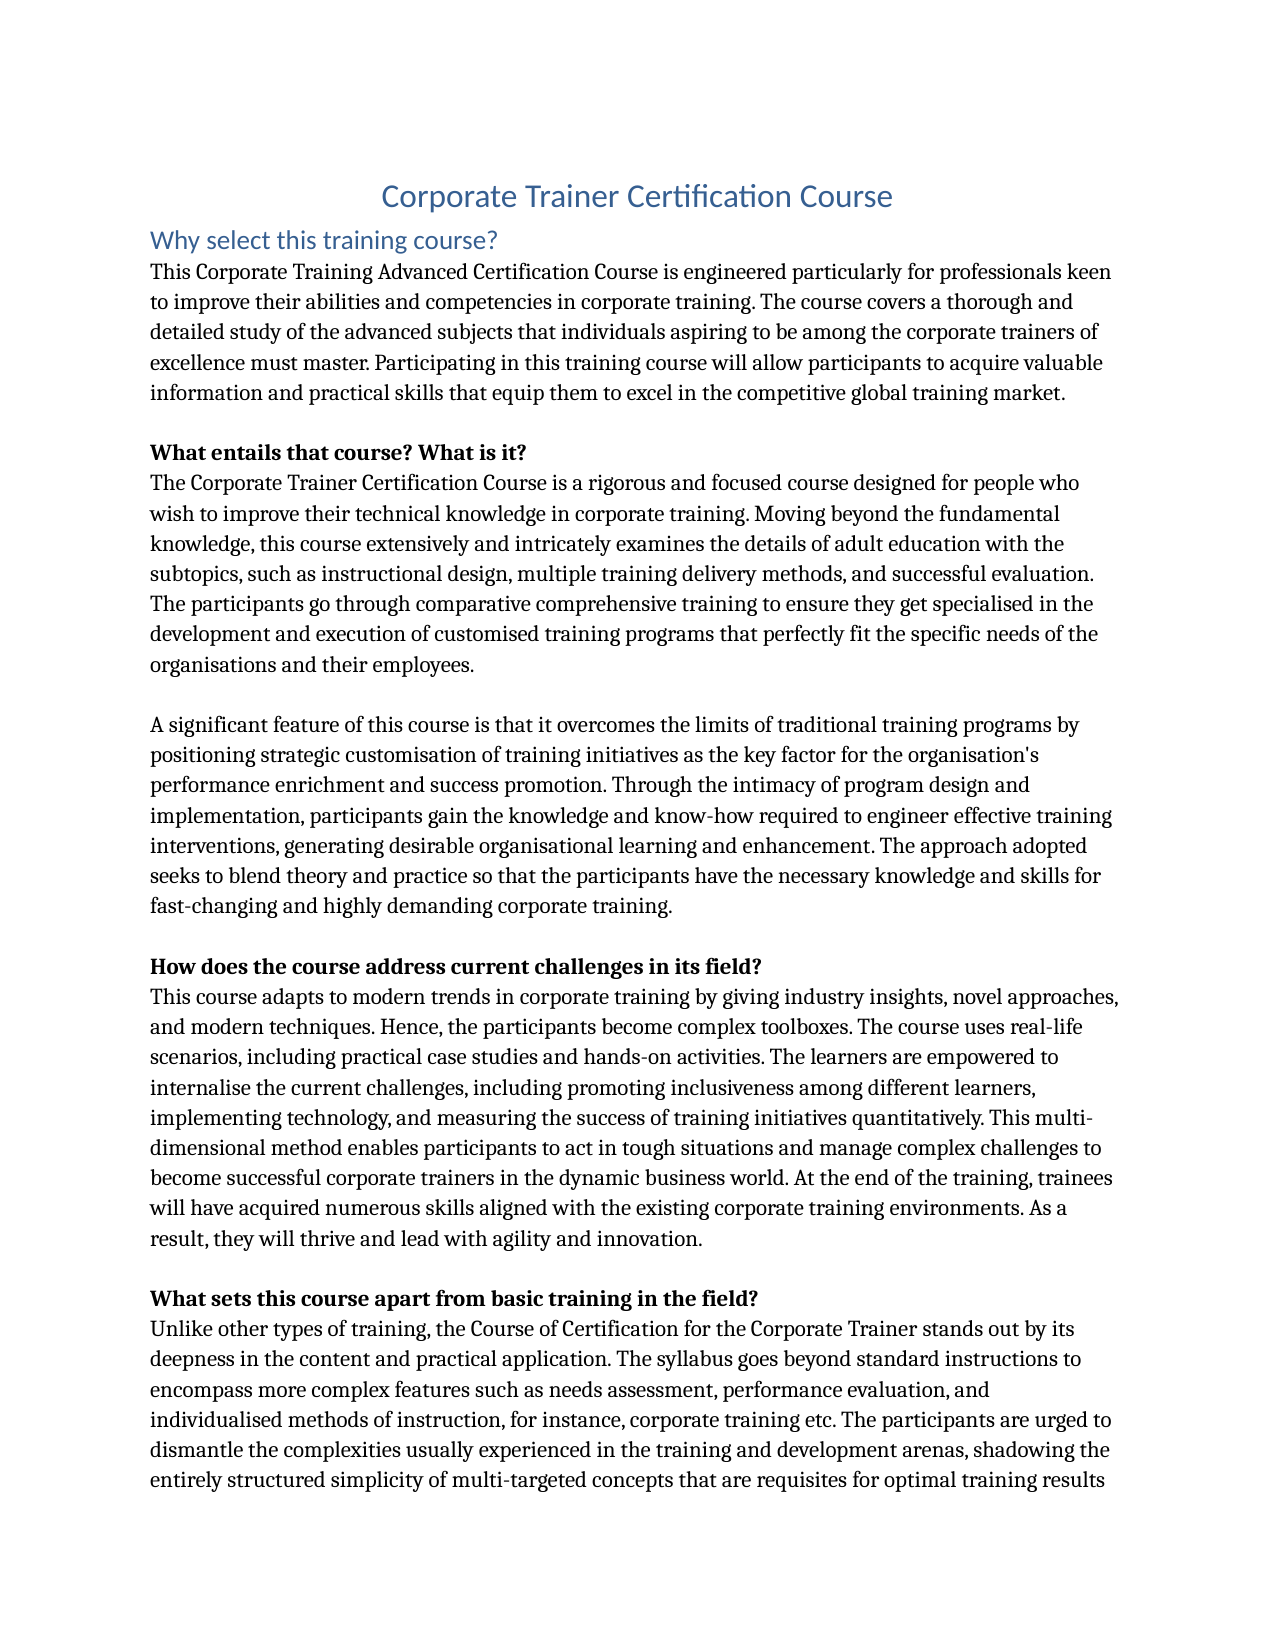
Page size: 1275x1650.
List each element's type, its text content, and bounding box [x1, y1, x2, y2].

text How does the course address current challenges in its field? [150, 953, 1125, 980]
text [150, 1316, 1125, 1493]
text This Corporate Training Advanced Certification Course is engineered particularly for professionals keen to improve their abilities and competencies in corporate training. The course covers a thorough and detailed study of the advanced subjects that individuals aspiring to be among the corporate trainers of excellence must master. Participating in this training course will allow participants to acquire valuable information and practical skills that equip them to excel in the competitive global training market. [150, 259, 1125, 406]
text The Corporate Trainer Certification Course is a rigorous and focused course designed for people who wish to improve their technical knowledge in corporate training. Moving beyond the fundamental knowledge, this course extensively and intricately examines the details of adult education with the subtopics, such as instructional design, multiple training delivery methods, and successful evaluation. The participants go through comparative comprehensive training to ensure they get specialised in the development and execution of customised training programs that perfectly fit the specific needs of the organisations and their employees. [150, 470, 1125, 678]
text What sets this course apart from basic training in the field? [150, 1286, 1125, 1312]
text This course adapts to modern trends in corporate training by giving industry insights, novel approaches, and modern techniques. Hence, the participants become complex toolboxes. The course uses real-life scenarios, including practical case studies and hands-on activities. The learners are empowered to internalise the current challenges, including promoting inclusiveness among different learners, implementing technology, and measuring the success of training initiatives quantitatively. This multi-dimensional method enables participants to act in tough situations and manage complex challenges to become successful corporate trainers in the dynamic business world. At the end of the training, trainees will have acquired numerous skills aligned with the existing corporate training environments. As a result, they will thrive and lead with agility and innovation. [150, 984, 1125, 1252]
subtitle Corporate Trainer Certification Course [150, 175, 1125, 216]
text A significant feature of this course is that it overcomes the limits of traditional training programs by positioning strategic customisation of training initiatives as the key factor for the organisation's performance enrichment and success promotion. Through the intimacy of program design and implementation, participants gain the knowledge and know-how required to engineer effective training interventions, generating desirable organisational learning and enhancement. The approach adopted seeks to blend theory and practice so that the participants have the necessary knowledge and skills for fast-changing and highly demanding corporate training. [150, 712, 1125, 919]
text What entails that course? What is it? [150, 440, 1125, 466]
subtitle Why select this training course? [150, 223, 1125, 256]
